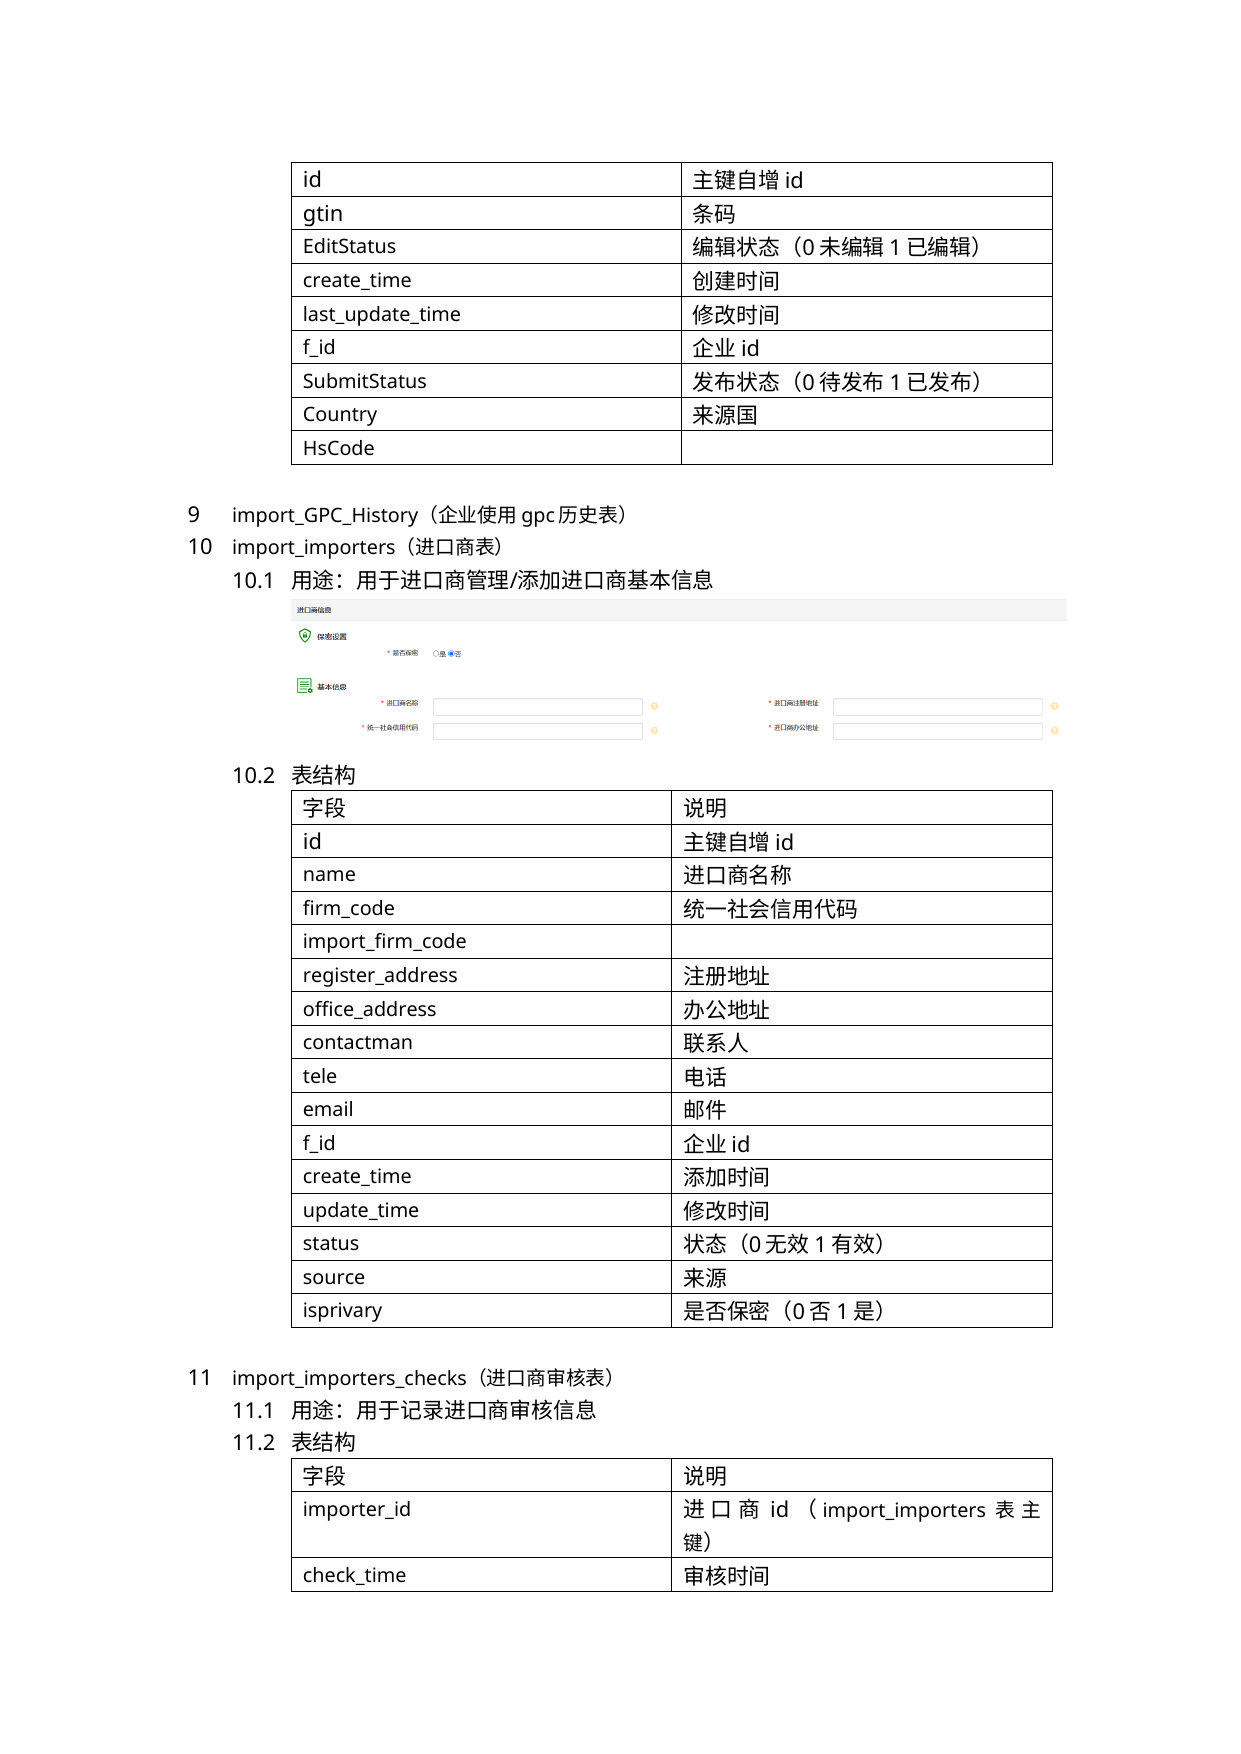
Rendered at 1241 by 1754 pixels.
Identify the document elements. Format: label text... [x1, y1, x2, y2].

table_cell create_time [292, 264, 681, 296]
table_cell source [292, 1261, 671, 1293]
table_cell isprivary [292, 1294, 671, 1327]
list 用途：用于进口商管理/添加进口商基本信息 [232, 562, 1053, 595]
table_cell 发布状态（0待发布 1已发布） [682, 364, 1052, 397]
table_cell 办公地址 [672, 992, 1052, 1025]
table_cell 创建时间 [682, 264, 1052, 296]
table_cell 来源国 [682, 398, 1052, 430]
table_cell 编辑状态（0未编辑1已编辑） [682, 230, 1052, 263]
table_cell check_time [292, 1558, 671, 1591]
table_cell email [292, 1093, 671, 1125]
table_cell 主键自增id [672, 825, 1052, 857]
table_cell status [292, 1227, 671, 1259]
table_cell Country [292, 398, 681, 430]
list 表结构 [232, 757, 1053, 790]
table_cell create_time [292, 1160, 671, 1192]
table_cell f_id [292, 331, 681, 363]
list 用途：用于记录进口商审核信息 [232, 1393, 1053, 1425]
table_cell 修改时间 [682, 297, 1052, 330]
table_cell [672, 925, 1052, 958]
table_cell tele [292, 1059, 671, 1092]
table_cell 电话 [672, 1059, 1052, 1092]
table_cell 联系人 [672, 1026, 1052, 1058]
table_cell register_address [292, 959, 671, 991]
table_header 说明 [672, 1459, 1052, 1491]
list 表结构 [232, 1425, 1053, 1458]
table_cell 修改时间 [672, 1194, 1052, 1226]
table_cell 进口商id（import_importers表主键） [672, 1492, 1052, 1557]
table_header 说明 [672, 791, 1052, 823]
table_cell 审核时间 [672, 1558, 1052, 1591]
table_cell 是否保密（0否 1是） [672, 1294, 1052, 1327]
table_cell f_id [292, 1126, 671, 1159]
table_cell EditStatus [292, 230, 681, 263]
table_header 字段 [292, 1459, 671, 1491]
table_cell importer_id [292, 1492, 671, 1557]
table_cell 添加时间 [672, 1160, 1052, 1192]
table_cell 企业id [682, 331, 1052, 363]
table_cell 状态（0无效 1有效） [672, 1227, 1052, 1259]
table_cell gtin [292, 197, 681, 229]
table_cell name [292, 858, 671, 891]
list import_importers_checks（进口商审核表） [187, 1360, 1053, 1393]
table_cell firm_code [292, 892, 671, 924]
table_cell contactman [292, 1026, 671, 1058]
table_cell 进口商名称 [672, 858, 1052, 891]
table_cell 来源 [672, 1261, 1052, 1293]
table_cell 主键自增id [682, 163, 1052, 196]
table_header 字段 [292, 791, 671, 823]
picture [290, 595, 1067, 748]
table_cell 条码 [682, 197, 1052, 229]
table_cell [682, 431, 1052, 464]
list import_importers（进口商表） [187, 530, 1053, 562]
table_cell 邮件 [672, 1093, 1052, 1125]
table_cell update_time [292, 1194, 671, 1226]
table_cell last_update_time [292, 297, 681, 330]
table_cell id [292, 163, 681, 196]
table_cell 企业id [672, 1126, 1052, 1159]
table_cell id [292, 825, 671, 857]
table_cell 注册地址 [672, 959, 1052, 991]
table_cell import_firm_code [292, 925, 671, 958]
list import_GPC_History（企业使用gpc历史表） [187, 497, 1053, 530]
table_cell HsCode [292, 431, 681, 464]
table_cell office_address [292, 992, 671, 1025]
table_cell 统一社会信用代码 [672, 892, 1052, 924]
table_cell SubmitStatus [292, 364, 681, 397]
